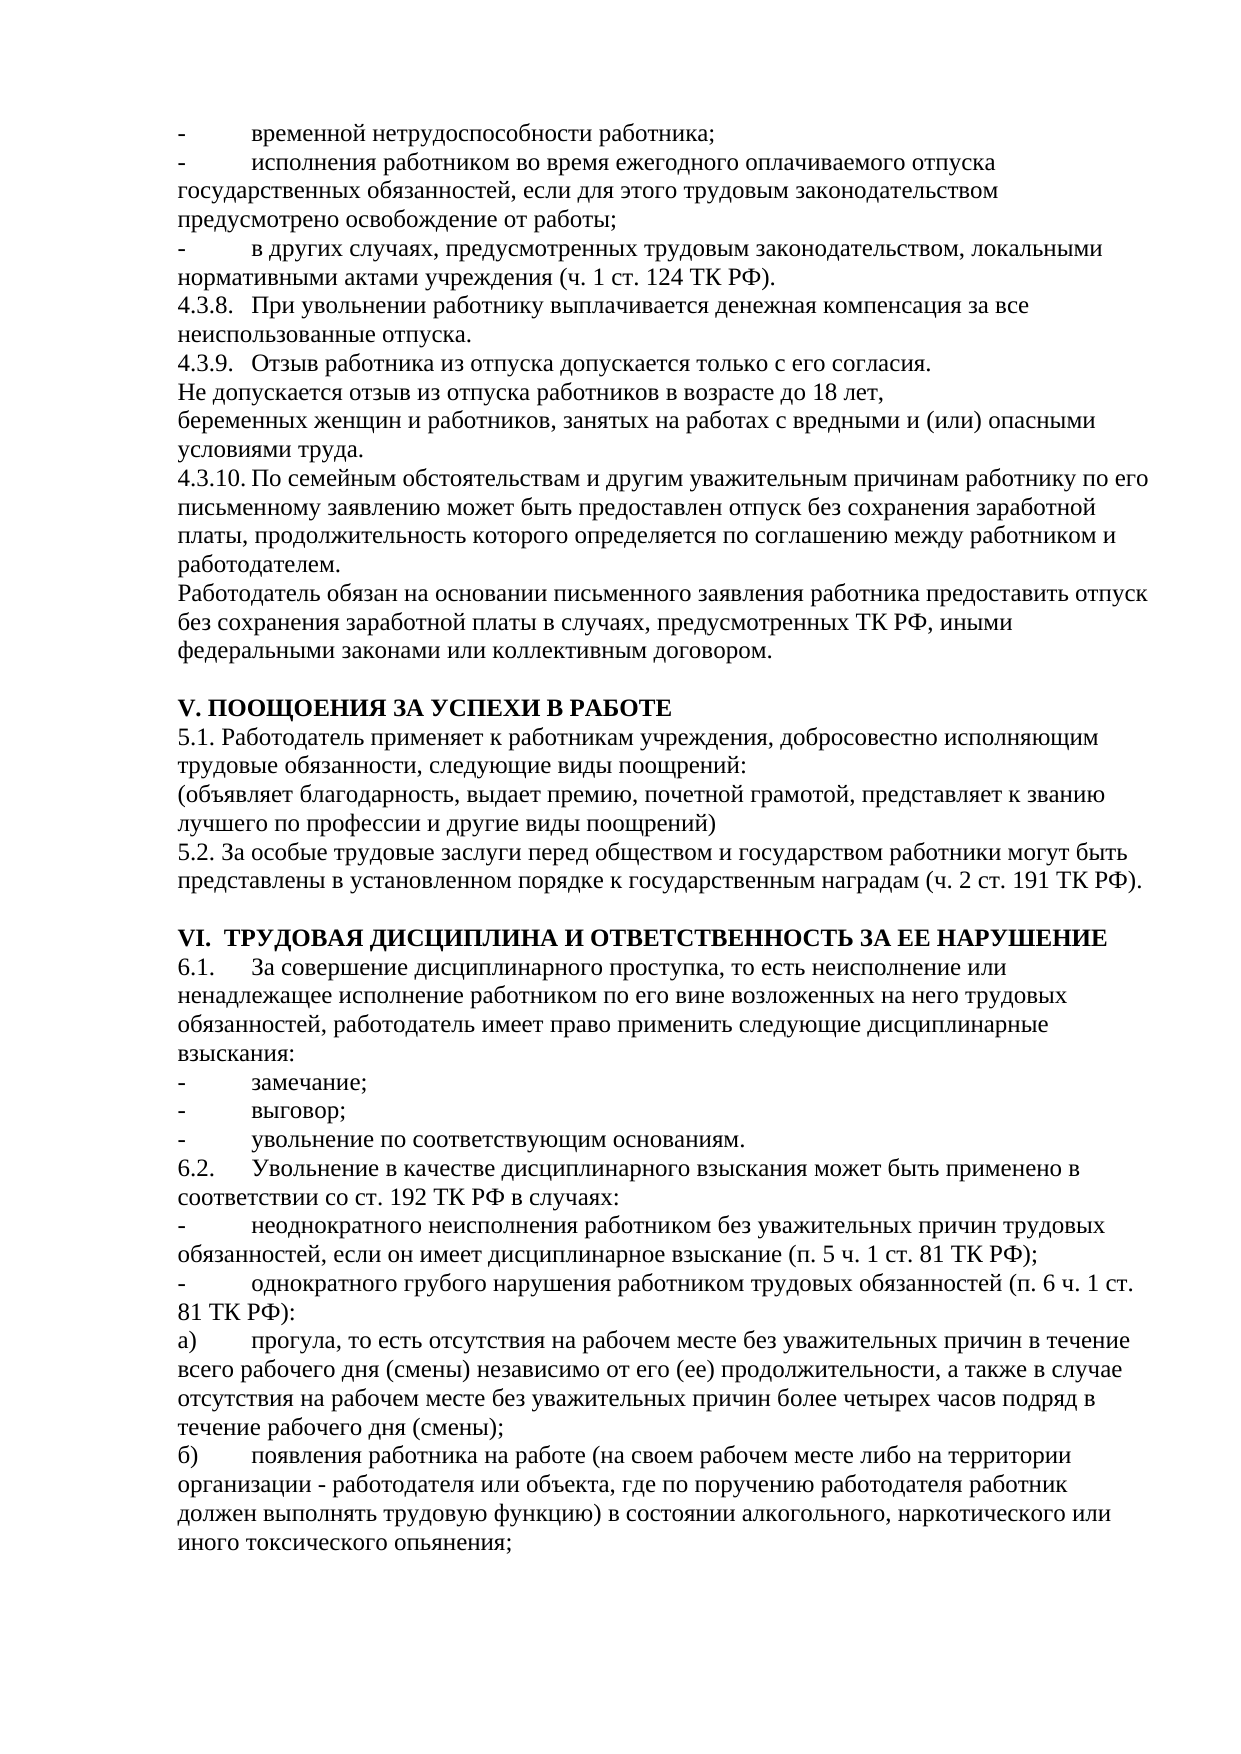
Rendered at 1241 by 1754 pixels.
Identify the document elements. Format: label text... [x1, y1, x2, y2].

text 4.3.9. Отзыв работника из отпуска допускается только с его согласия. [177, 348, 1152, 377]
text Работодатель обязан на основании письменного заявления работника предоставить отпуск без сохранения заработной платы в случаях, предусмотренных ТК РФ, иными федеральными законами или коллективным договором. [177, 578, 1152, 664]
text а) прогула, то есть отсутствия на рабочем месте без уважительных причин в течение всего рабочего дня (смены) независимо от его (ее) продолжительности, а также в случае отсутствия на рабочем месте без уважительных причин более четырех часов подряд в течение рабочего дня (смены); [177, 1326, 1152, 1441]
text Не допускается отзыв из отпуска работников в возрасте до 18 лет, [177, 377, 1152, 406]
text - выговор; [177, 1096, 1152, 1124]
text 4.3.8. При увольнении работнику выплачивается денежная компенсация за все неиспользованные отпуска. [177, 291, 1152, 348]
text - неоднократного неисполнения работником без уважительных причин трудовых обязанностей, если он имеет дисциплинарное взыскание (п. 5 ч. 1 ст. 81 ТК РФ); [177, 1211, 1152, 1268]
text - замечание; [177, 1067, 1152, 1096]
text - увольнение по соответствующим основаниям. [177, 1124, 1152, 1153]
text 5.2. За особые трудовые заслуги перед обществом и государством работники могут быть представлены в установленном порядке к государственным наградам (ч. 2 ст. 191 ТК РФ). [177, 837, 1152, 894]
text 5.1. Работодатель применяет к работникам учреждения, добросовестно исполняющим трудовые обязанности, следующие виды поощрений: [177, 722, 1152, 779]
text 6.2. Увольнение в качестве дисциплинарного взыскания может быть применено в соответствии со ст. 192 ТК РФ в случаях: [177, 1153, 1152, 1211]
text VI. ТРУДОВАЯ ДИСЦИПЛИНА И ОТВЕТСТВЕННОСТЬ ЗА ЕЕ НАРУШЕНИЕ 6.1. За совершение дисциплинарного проступка, то есть неисполнение или ненадлежащее исполнение работником по его вине возложенных на него трудовых обязанностей, работодатель имеет право применить следующие дисциплинарные взыскания: [177, 923, 1152, 1067]
text 4.3.10. По семейным обстоятельствам и другим уважительным причинам работнику по его письменному заявлению может быть предоставлен отпуск без сохранения заработной платы, продолжительность которого определяется по соглашению между работником и работодателем. [177, 463, 1152, 578]
text - исполнения работником во время ежегодного оплачиваемого отпуска государственных обязанностей, если для этого трудовым законодательством предусмотрено освобождение от работы; [177, 147, 1152, 233]
text V. ПООЩОЕНИЯ ЗА УСПЕХИ В РАБОТЕ [177, 693, 1152, 722]
text - временной нетрудоспособности работника; [177, 118, 1152, 147]
text б) появления работника на работе (на своем рабочем месте либо на территории организации - работодателя или объекта, где по поручению работодателя работник должен выполнять трудовую функцию) в состоянии алкогольного, наркотического или иного токсического опьянения; [177, 1441, 1152, 1556]
text - в других случаях, предусмотренных трудовым законодательством, локальными нормативными актами учреждения (ч. 1 ст. 124 ТК РФ). [177, 233, 1152, 291]
text (объявляет благодарность, выдает премию, почетной грамотой, представляет к званию лучшего по профессии и другие виды поощрений) [177, 779, 1152, 837]
text беременных женщин и работников, занятых на работах с вредными и (или) опасными условиями труда. [177, 406, 1152, 463]
text - однократного грубого нарушения работником трудовых обязанностей (п. 6 ч. 1 ст. 81 ТК РФ): [177, 1268, 1152, 1326]
